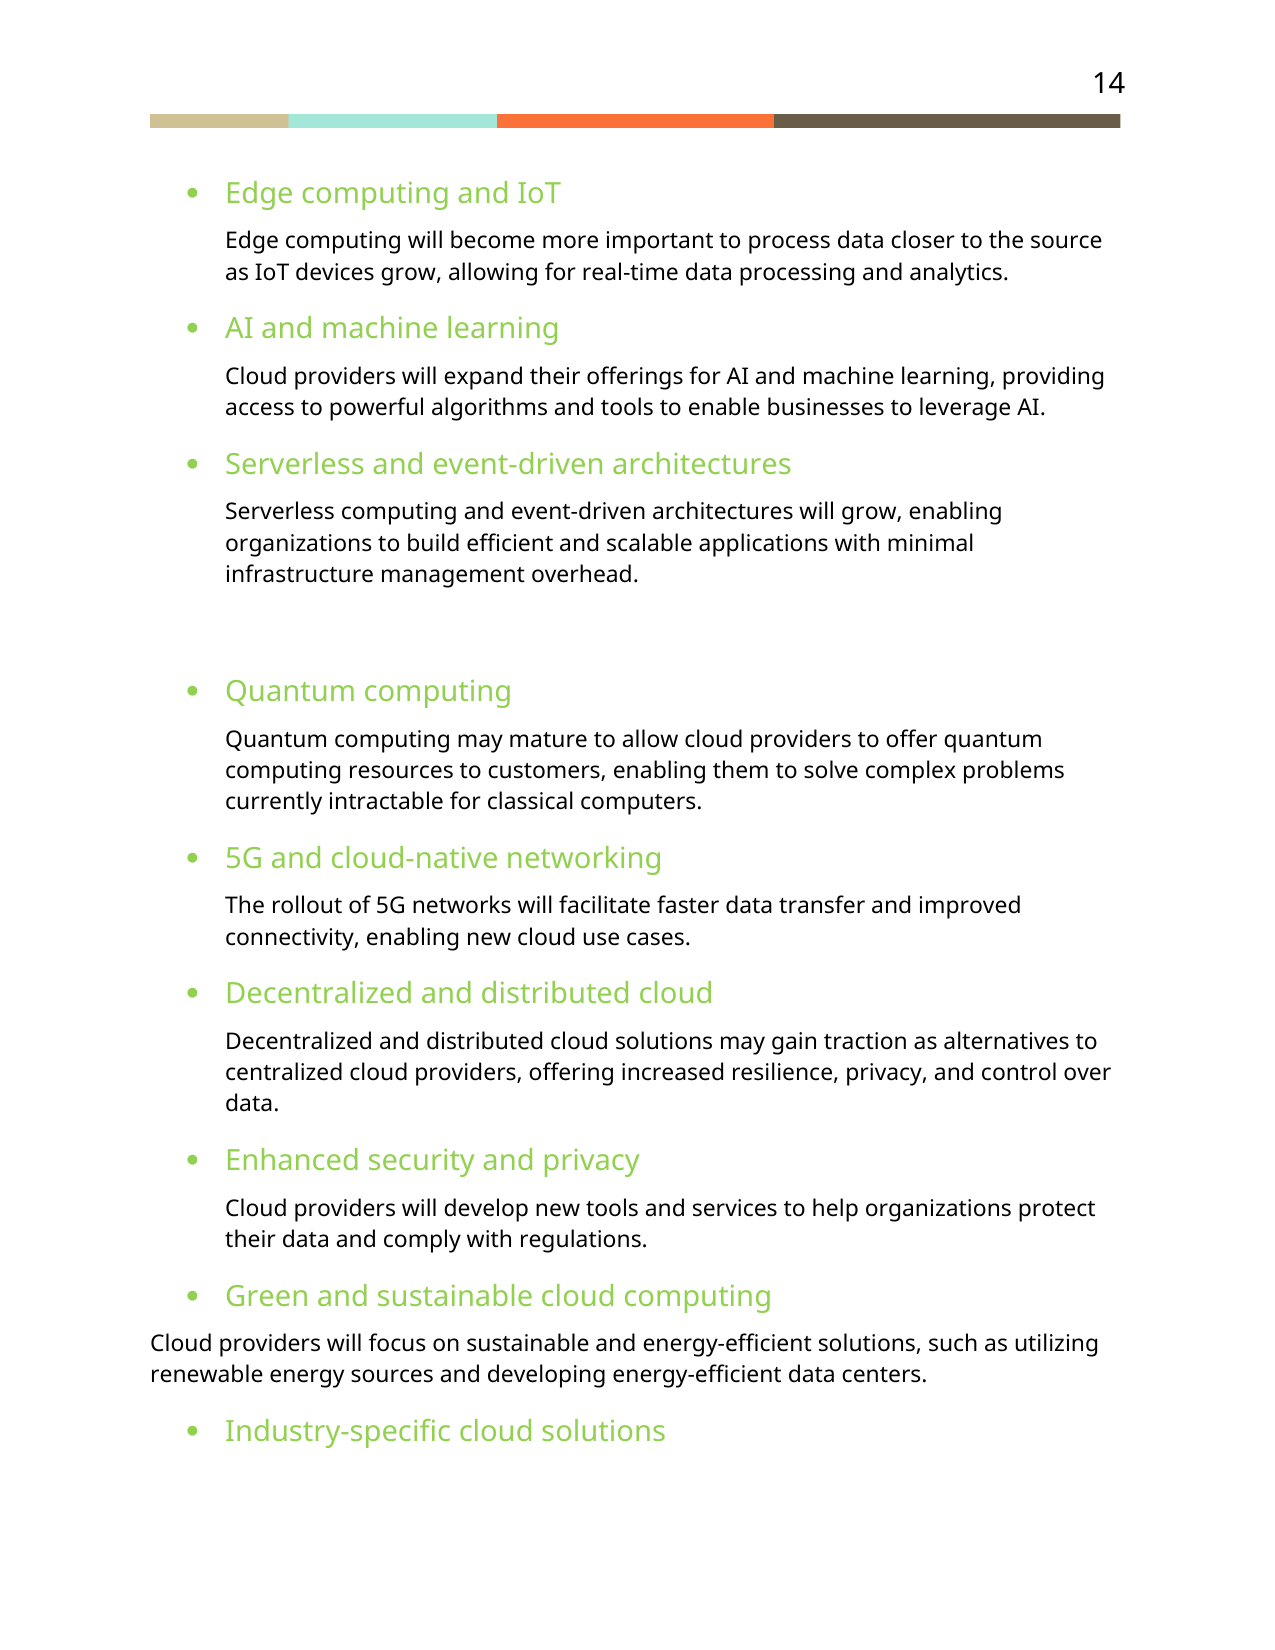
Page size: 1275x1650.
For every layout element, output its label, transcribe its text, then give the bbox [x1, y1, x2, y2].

list Decentralized and distributed cloud solutions may gain traction as alternatives to centralized cloud providers, offering increased resilience, privacy, and control over data. [225, 1025, 1125, 1118]
list Edge computing will become more important to process data closer to the source as IoT devices grow, allowing for real-time data processing and analytics. [225, 224, 1125, 287]
list Serverless computing and event-driven architectures will grow, enabling organizations to build efficient and scalable applications with minimal infrastructure management overhead. [225, 495, 1125, 589]
list Quantum computing may mature to allow cloud providers to offer quantum computing resources to customers, enabling them to solve complex problems currently intractable for classical computers. [225, 722, 1125, 816]
text Cloud providers will focus on sustainable and energy-efficient solutions, such as utilizing renewable energy sources and developing energy-efficient data centers. [150, 1327, 1125, 1389]
list Cloud providers will expand their offerings for AI and machine learning, providing access to powerful algorithms and tools to enable businesses to leverage AI. [225, 360, 1125, 422]
subtitle Enhanced security and privacy [187, 1139, 1125, 1179]
subtitle Industry-specific cloud solutions [187, 1410, 1125, 1450]
subtitle Green and sustainable cloud computing [187, 1275, 1125, 1314]
subtitle Decentralized and distributed cloud [187, 973, 1125, 1012]
picture [150, 114, 1121, 128]
subtitle 5G and cloud-native networking [187, 837, 1125, 877]
subtitle Edge computing and IoT [187, 172, 1125, 212]
list Cloud providers will develop new tools and services to help organizations protect their data and comply with regulations. [225, 1192, 1125, 1254]
subtitle AI and machine learning [187, 307, 1125, 347]
list The rollout of 5G networks will facilitate faster data transfer and improved connectivity, enabling new cloud use cases. [225, 889, 1125, 952]
subtitle Serverless and event-driven architectures [187, 443, 1125, 483]
subtitle Quantum computing [187, 670, 1125, 710]
